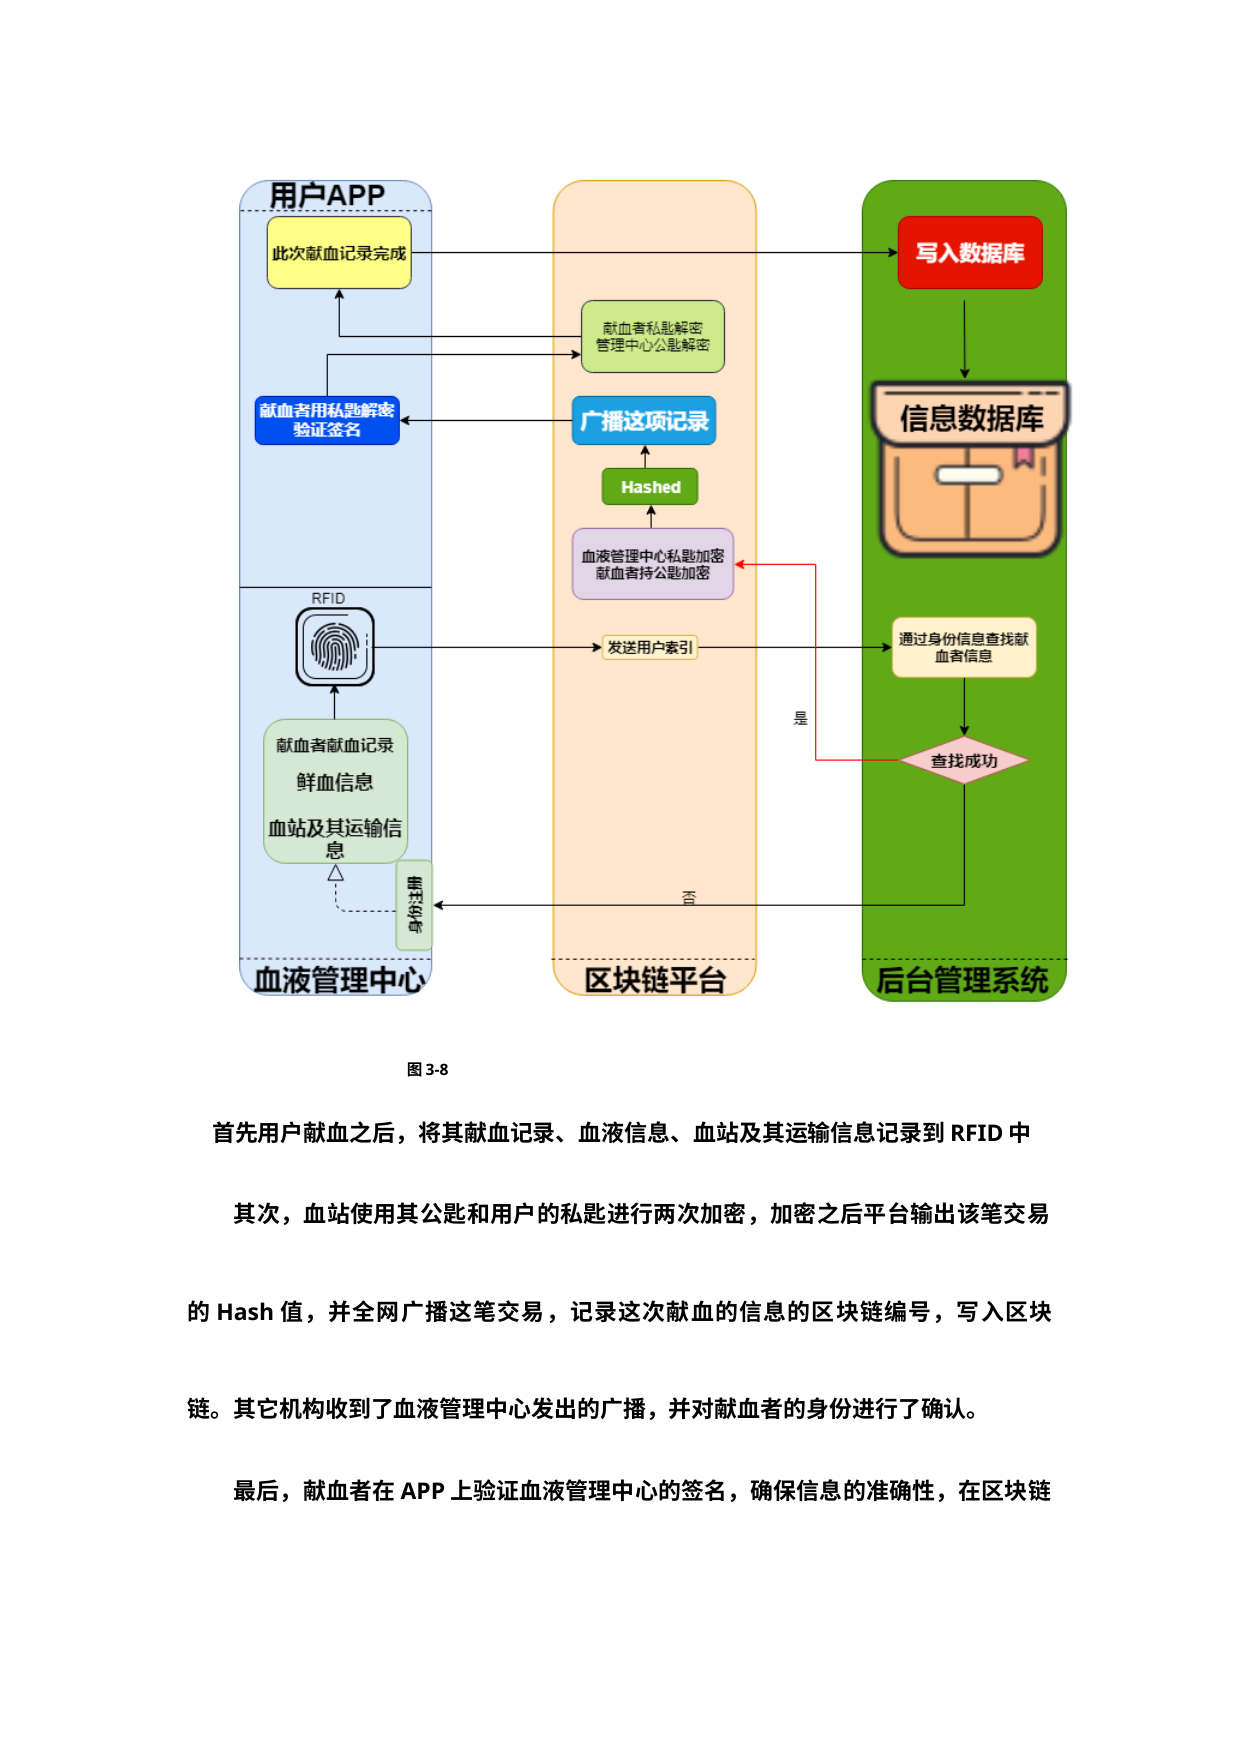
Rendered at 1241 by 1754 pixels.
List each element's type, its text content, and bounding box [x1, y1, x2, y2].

text 其次，血站使用其公匙和用户的私匙进行两次加密，加密之后平台输出该笔交易的Hash值，并全网广播这笔交易，记录这次献血的信息的区块链编号，写入区块链。其它机构收到了血液管理中心发出的广播，并对献血者的身份进行了确认。 [187, 1180, 1053, 1440]
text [187, 1457, 1053, 1522]
picture [233, 162, 1099, 1011]
text 首先用户献血之后，将其献血记录、血液信息、血站及其运输信息记录到RFID中 [187, 1099, 1053, 1164]
text 图3-8 [187, 1053, 1053, 1085]
